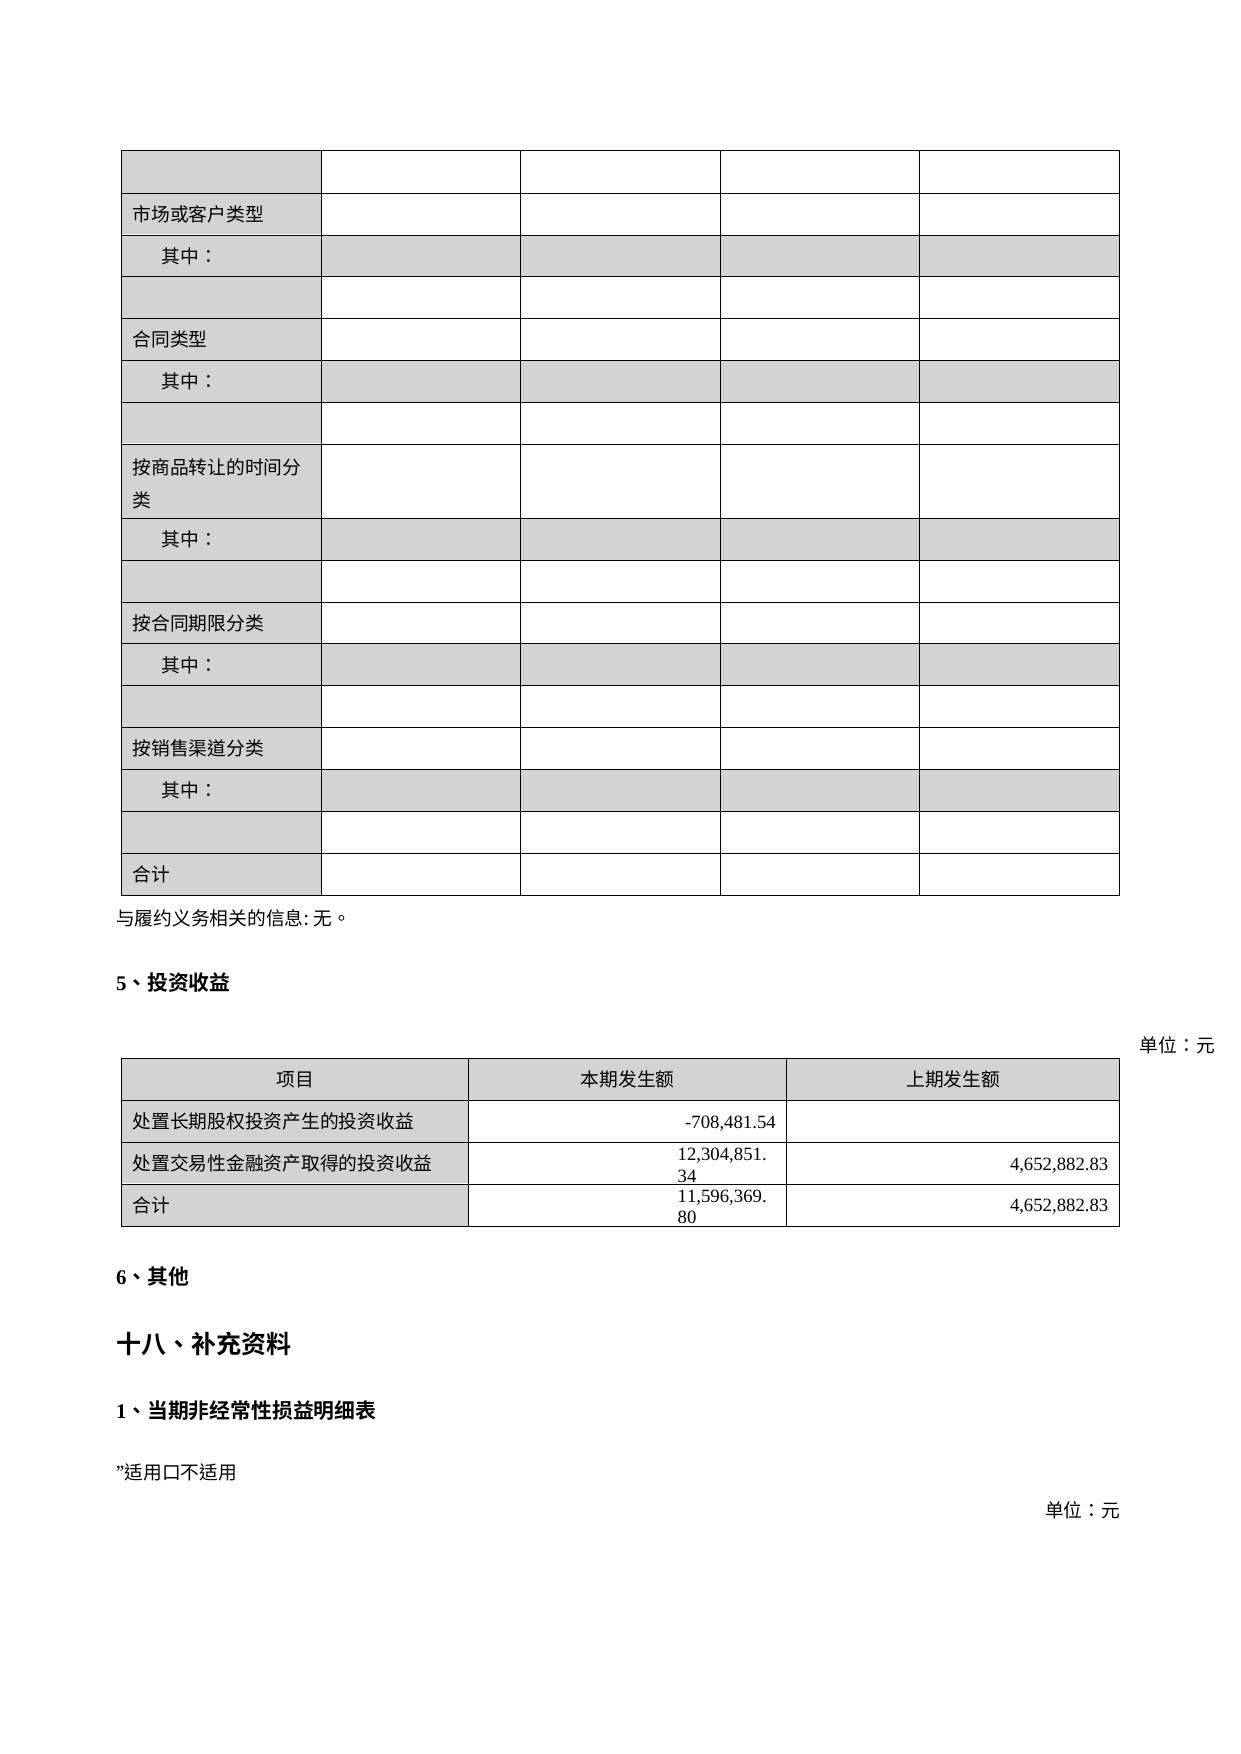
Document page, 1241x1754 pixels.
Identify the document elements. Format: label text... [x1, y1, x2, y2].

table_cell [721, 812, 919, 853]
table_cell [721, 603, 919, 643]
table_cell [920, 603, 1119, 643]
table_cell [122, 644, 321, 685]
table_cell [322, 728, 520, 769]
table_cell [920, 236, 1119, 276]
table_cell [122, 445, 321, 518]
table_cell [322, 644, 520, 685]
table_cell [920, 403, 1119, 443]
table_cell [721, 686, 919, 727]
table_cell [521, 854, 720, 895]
text ”适用口不适用 [26, 1459, 1214, 1485]
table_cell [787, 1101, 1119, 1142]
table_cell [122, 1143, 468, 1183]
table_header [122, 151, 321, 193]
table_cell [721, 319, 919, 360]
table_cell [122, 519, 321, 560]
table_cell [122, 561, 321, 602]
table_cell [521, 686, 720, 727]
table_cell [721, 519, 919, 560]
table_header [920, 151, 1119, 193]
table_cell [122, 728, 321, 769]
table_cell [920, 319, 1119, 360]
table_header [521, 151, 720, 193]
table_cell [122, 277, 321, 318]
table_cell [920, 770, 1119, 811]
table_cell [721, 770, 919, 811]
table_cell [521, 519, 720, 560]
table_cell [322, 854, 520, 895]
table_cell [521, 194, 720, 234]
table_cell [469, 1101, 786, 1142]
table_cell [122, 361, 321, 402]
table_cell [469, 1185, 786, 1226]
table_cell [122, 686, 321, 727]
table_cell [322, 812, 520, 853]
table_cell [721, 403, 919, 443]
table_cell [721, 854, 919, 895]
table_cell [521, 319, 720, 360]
subtitle 6、其他 [26, 1262, 1214, 1291]
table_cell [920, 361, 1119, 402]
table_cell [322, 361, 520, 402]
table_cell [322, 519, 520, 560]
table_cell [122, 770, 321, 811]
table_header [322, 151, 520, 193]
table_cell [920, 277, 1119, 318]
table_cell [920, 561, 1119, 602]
text 单位：元 [1045, 1498, 1214, 1523]
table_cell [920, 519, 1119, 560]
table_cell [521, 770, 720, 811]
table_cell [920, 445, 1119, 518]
text 单位：元 [26, 1032, 1214, 1057]
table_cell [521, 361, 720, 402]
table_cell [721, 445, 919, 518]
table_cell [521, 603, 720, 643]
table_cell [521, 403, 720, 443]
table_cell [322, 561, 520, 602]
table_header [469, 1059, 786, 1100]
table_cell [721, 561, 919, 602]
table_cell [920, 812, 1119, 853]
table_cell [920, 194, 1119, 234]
subtitle 5、投资收益 [26, 968, 1214, 997]
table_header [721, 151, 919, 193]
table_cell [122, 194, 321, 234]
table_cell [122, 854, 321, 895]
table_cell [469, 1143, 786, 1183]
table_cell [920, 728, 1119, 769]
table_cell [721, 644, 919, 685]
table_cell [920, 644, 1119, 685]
text 与履约义务相关的信息: 无。 [116, 896, 1214, 933]
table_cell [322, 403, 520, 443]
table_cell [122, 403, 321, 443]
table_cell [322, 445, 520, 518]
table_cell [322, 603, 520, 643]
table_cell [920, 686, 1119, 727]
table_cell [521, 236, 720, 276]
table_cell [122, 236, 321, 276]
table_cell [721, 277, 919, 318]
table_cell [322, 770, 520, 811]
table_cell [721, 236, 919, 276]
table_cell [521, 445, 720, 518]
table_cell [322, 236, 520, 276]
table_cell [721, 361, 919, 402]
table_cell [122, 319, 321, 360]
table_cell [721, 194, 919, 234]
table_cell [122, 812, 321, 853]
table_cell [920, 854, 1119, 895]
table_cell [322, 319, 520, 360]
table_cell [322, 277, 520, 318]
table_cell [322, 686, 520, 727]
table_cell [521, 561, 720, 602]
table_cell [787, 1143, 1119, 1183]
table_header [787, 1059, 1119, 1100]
subtitle 1、当期非经常性损益明细表 [26, 1396, 1214, 1424]
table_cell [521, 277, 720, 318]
subtitle 十八、补充资料 [26, 1326, 1214, 1360]
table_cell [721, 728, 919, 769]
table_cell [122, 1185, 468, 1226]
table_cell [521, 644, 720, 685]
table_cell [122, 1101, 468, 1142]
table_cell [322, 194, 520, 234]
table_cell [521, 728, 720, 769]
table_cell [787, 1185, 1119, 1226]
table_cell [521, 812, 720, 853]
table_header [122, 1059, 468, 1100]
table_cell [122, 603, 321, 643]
